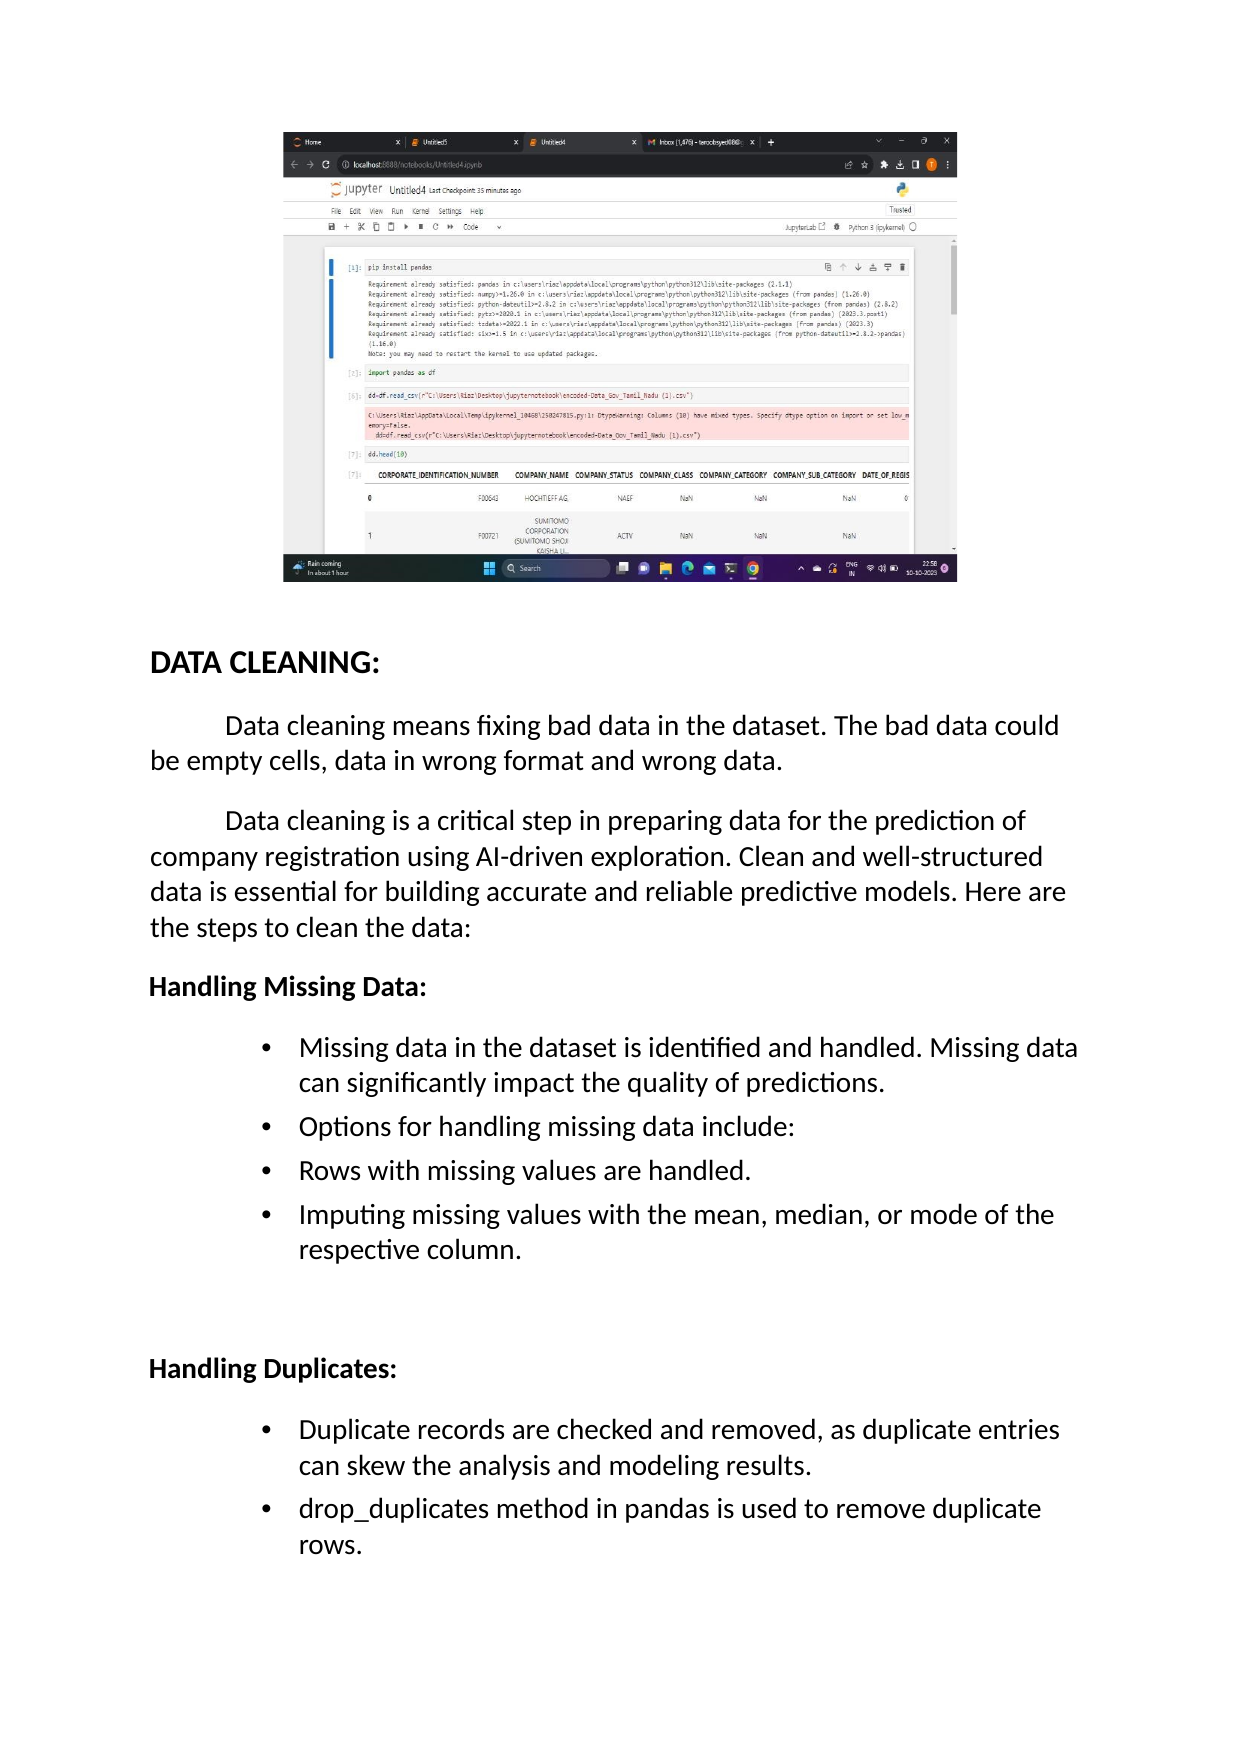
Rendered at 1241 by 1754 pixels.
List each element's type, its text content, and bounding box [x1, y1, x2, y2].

text DATA CLEANING: [150, 641, 1090, 682]
subtitle Handling Missing Data: [148, 968, 1092, 1004]
text Data cleaning is a critical step in preparing data for the prediction of company registration using AI-driven exploration. Clean and well-structured data is essential for building accurate and reliable predictive models. Here are the steps to clean the data: [150, 802, 1091, 945]
picture [283, 132, 958, 582]
text Data cleaning means fixing bad data in the dataset. The bad data could be empty cells, data in wrong format and wrong data. [150, 707, 1091, 778]
list Duplicate records are checked and removed, as duplicate entries can skew the analysis and modeling results. [261, 1411, 1091, 1482]
list Imputing missing values with the mean, median, or mode of the respective column. [261, 1196, 1091, 1267]
list Rows with missing values are handled. [261, 1152, 1091, 1188]
list Options for handling missing data include: [261, 1108, 1091, 1144]
subtitle Handling Duplicates: [148, 1351, 1092, 1386]
list drop_duplicates method in pandas is used to remove duplicate rows. [261, 1490, 1091, 1562]
list Missing data in the dataset is identified and handled. Missing data can significantly impact the quality of predictions. [261, 1029, 1091, 1100]
